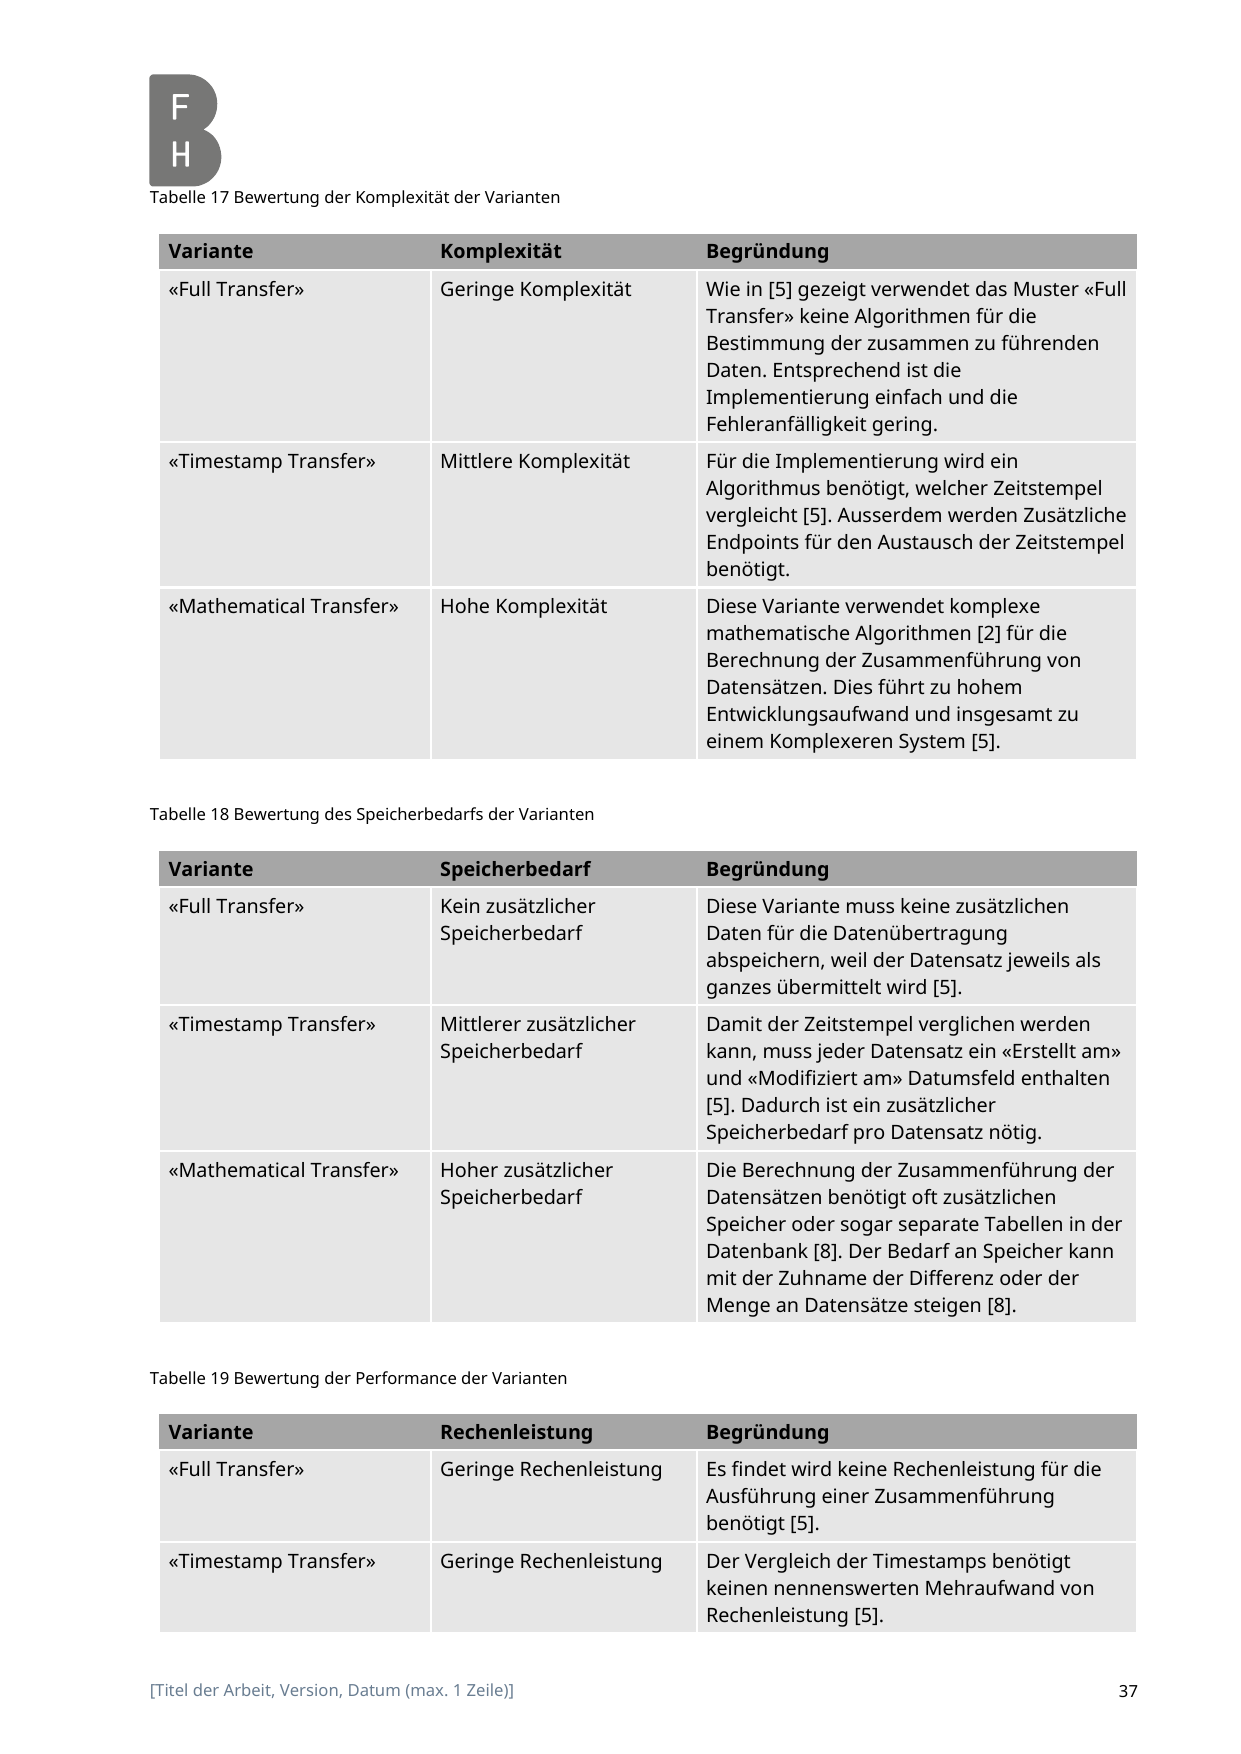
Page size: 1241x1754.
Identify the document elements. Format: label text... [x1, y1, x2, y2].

table_cell Es findet wird keine Rechenleistung für die Ausführung einer Zusammenführung benötigt [5]. [698, 1451, 1136, 1541]
table_cell Mittlerer zusätzlicher Speicherbedarf [432, 1006, 696, 1150]
table_cell Hohe Komplexität [432, 589, 696, 759]
table_cell Geringe Komplexität [432, 271, 696, 441]
table_cell Der Vergleich der Timestamps benötigt keinen nennenswerten Mehraufwand von Rechenleistung [5]. [698, 1543, 1136, 1632]
table_header Variante [159, 234, 431, 269]
table_cell «Full Transfer» [160, 888, 430, 1004]
table_cell Geringe Rechenleistung [432, 1451, 696, 1541]
table_header Begründung [697, 851, 1137, 886]
table_cell Für die Implementierung wird ein Algorithmus benötigt, welcher Zeitstempel vergleicht [5]. Ausserdem werden Zusätzliche Endpoints für den Austausch der Zeitstempel benötigt. [698, 443, 1136, 586]
table_cell Hoher zusätzlicher Speicherbedarf [432, 1152, 696, 1322]
table_header Begründung [697, 234, 1137, 269]
table_cell Damit der Zeitstempel verglichen werden kann, muss jeder Datensatz ein «Erstellt am» und «Modifiziert am» Datumsfeld enthalten [5]. Dadurch ist ein zusätzlicher Speicherbedarf pro Datensatz nötig. [698, 1006, 1136, 1150]
table_cell «Mathematical Transfer» [160, 589, 430, 759]
table_cell «Timestamp Transfer» [160, 443, 430, 586]
table_header Komplexität [431, 234, 697, 269]
table_cell Geringe Rechenleistung [432, 1543, 696, 1632]
table_cell Mittlere Komplexität [432, 443, 696, 586]
table_cell «Full Transfer» [160, 1451, 430, 1541]
table_cell Diese Variante muss keine zusätzlichen Daten für die Datenübertragung abspeichern, weil der Datensatz jeweils als ganzes übermittelt wird [5]. [698, 888, 1136, 1004]
table_cell «Timestamp Transfer» [160, 1543, 430, 1632]
table_cell «Full Transfer» [160, 271, 430, 441]
table_header Speicherbedarf [431, 851, 697, 886]
table_header Begründung [697, 1414, 1137, 1449]
table_cell Diese Variante verwendet komplexe mathematische Algorithmen [2] für die Berechnung der Zusammenführung von Datensätzen. Dies führt zu hohem Entwicklungsaufwand und insgesamt zu einem Komplexeren System [5]. [698, 589, 1136, 759]
table_header Variante [159, 1414, 431, 1449]
table_cell Die Berechnung der Zusammenführung der Datensätzen benötigt oft zusätzlichen Speicher oder sogar separate Tabellen in der Datenbank [8]. Der Bedarf an Speicher kann mit der Zuhname der Differenz oder der Menge an Datensätze steigen [8]. [698, 1152, 1136, 1322]
table_cell Wie in [5] gezeigt verwendet das Muster «Full Transfer» keine Algorithmen für die Bestimmung der zusammen zu führenden Daten. Entsprechend ist die Implementierung einfach und die Fehleranfälligkeit gering. [698, 271, 1136, 441]
table_header Variante [159, 851, 431, 886]
table_cell Kein zusätzlicher Speicherbedarf [432, 888, 696, 1004]
table_cell «Mathematical Transfer» [160, 1152, 430, 1322]
table_cell «Timestamp Transfer» [160, 1006, 430, 1150]
table_header Rechenleistung [431, 1414, 697, 1449]
